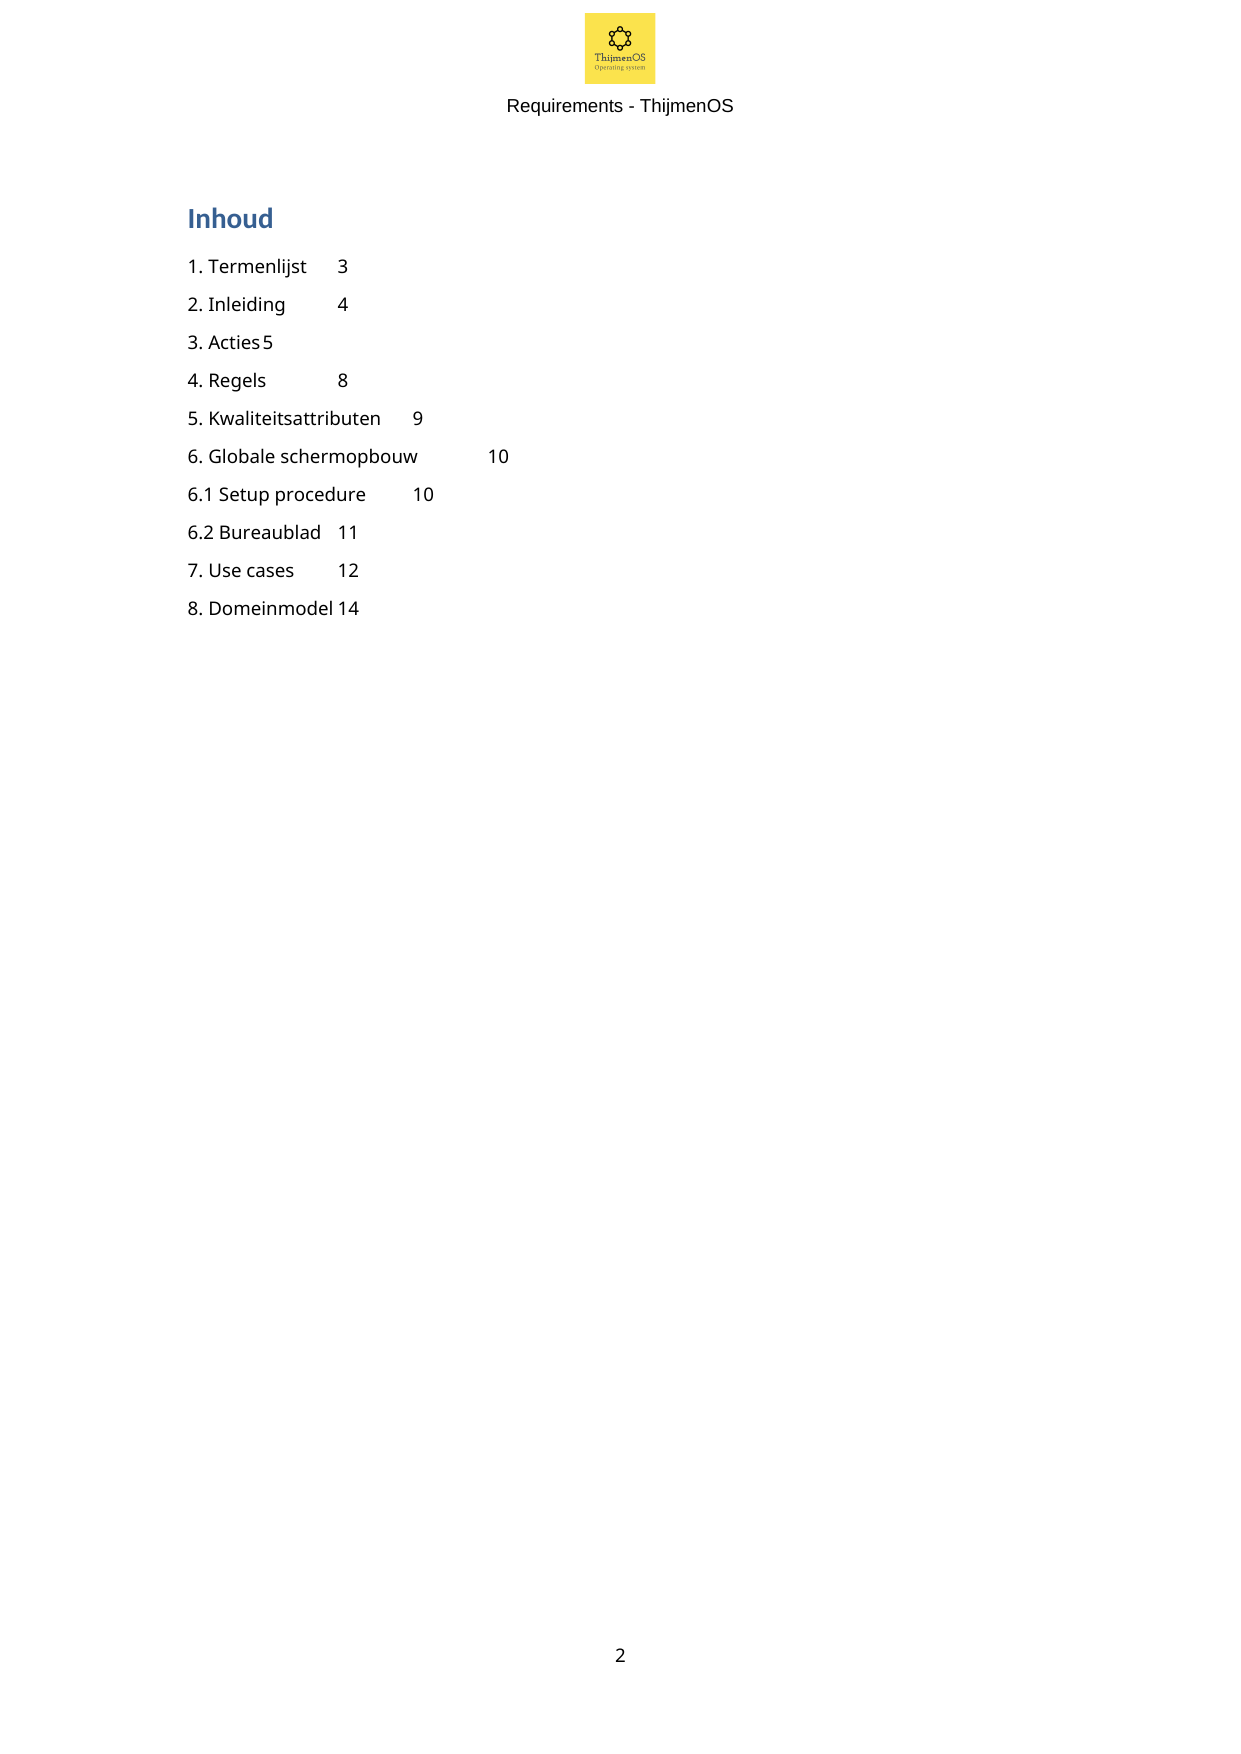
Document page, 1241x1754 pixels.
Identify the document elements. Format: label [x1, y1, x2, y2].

picture [584, 13, 656, 84]
